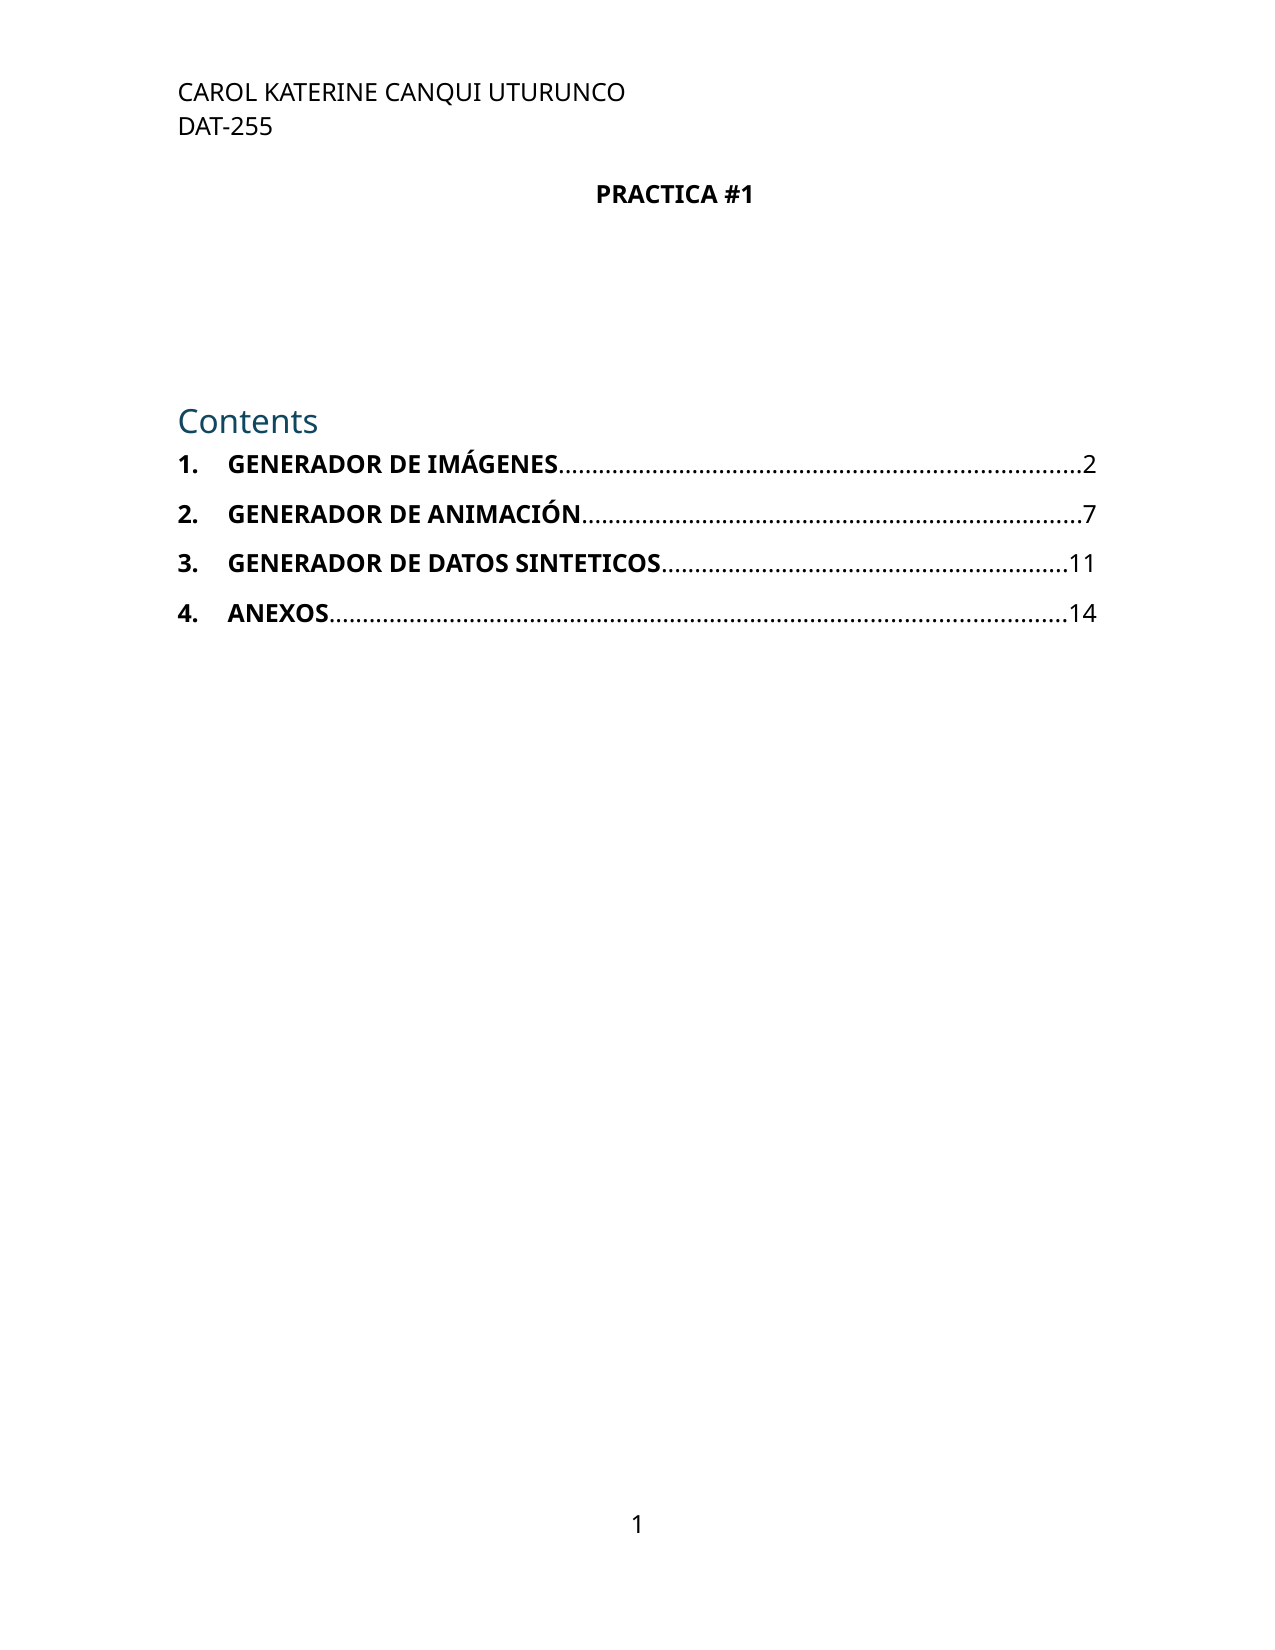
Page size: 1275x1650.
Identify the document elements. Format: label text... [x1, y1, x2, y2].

list PRACTICA #1 [252, 177, 1098, 211]
